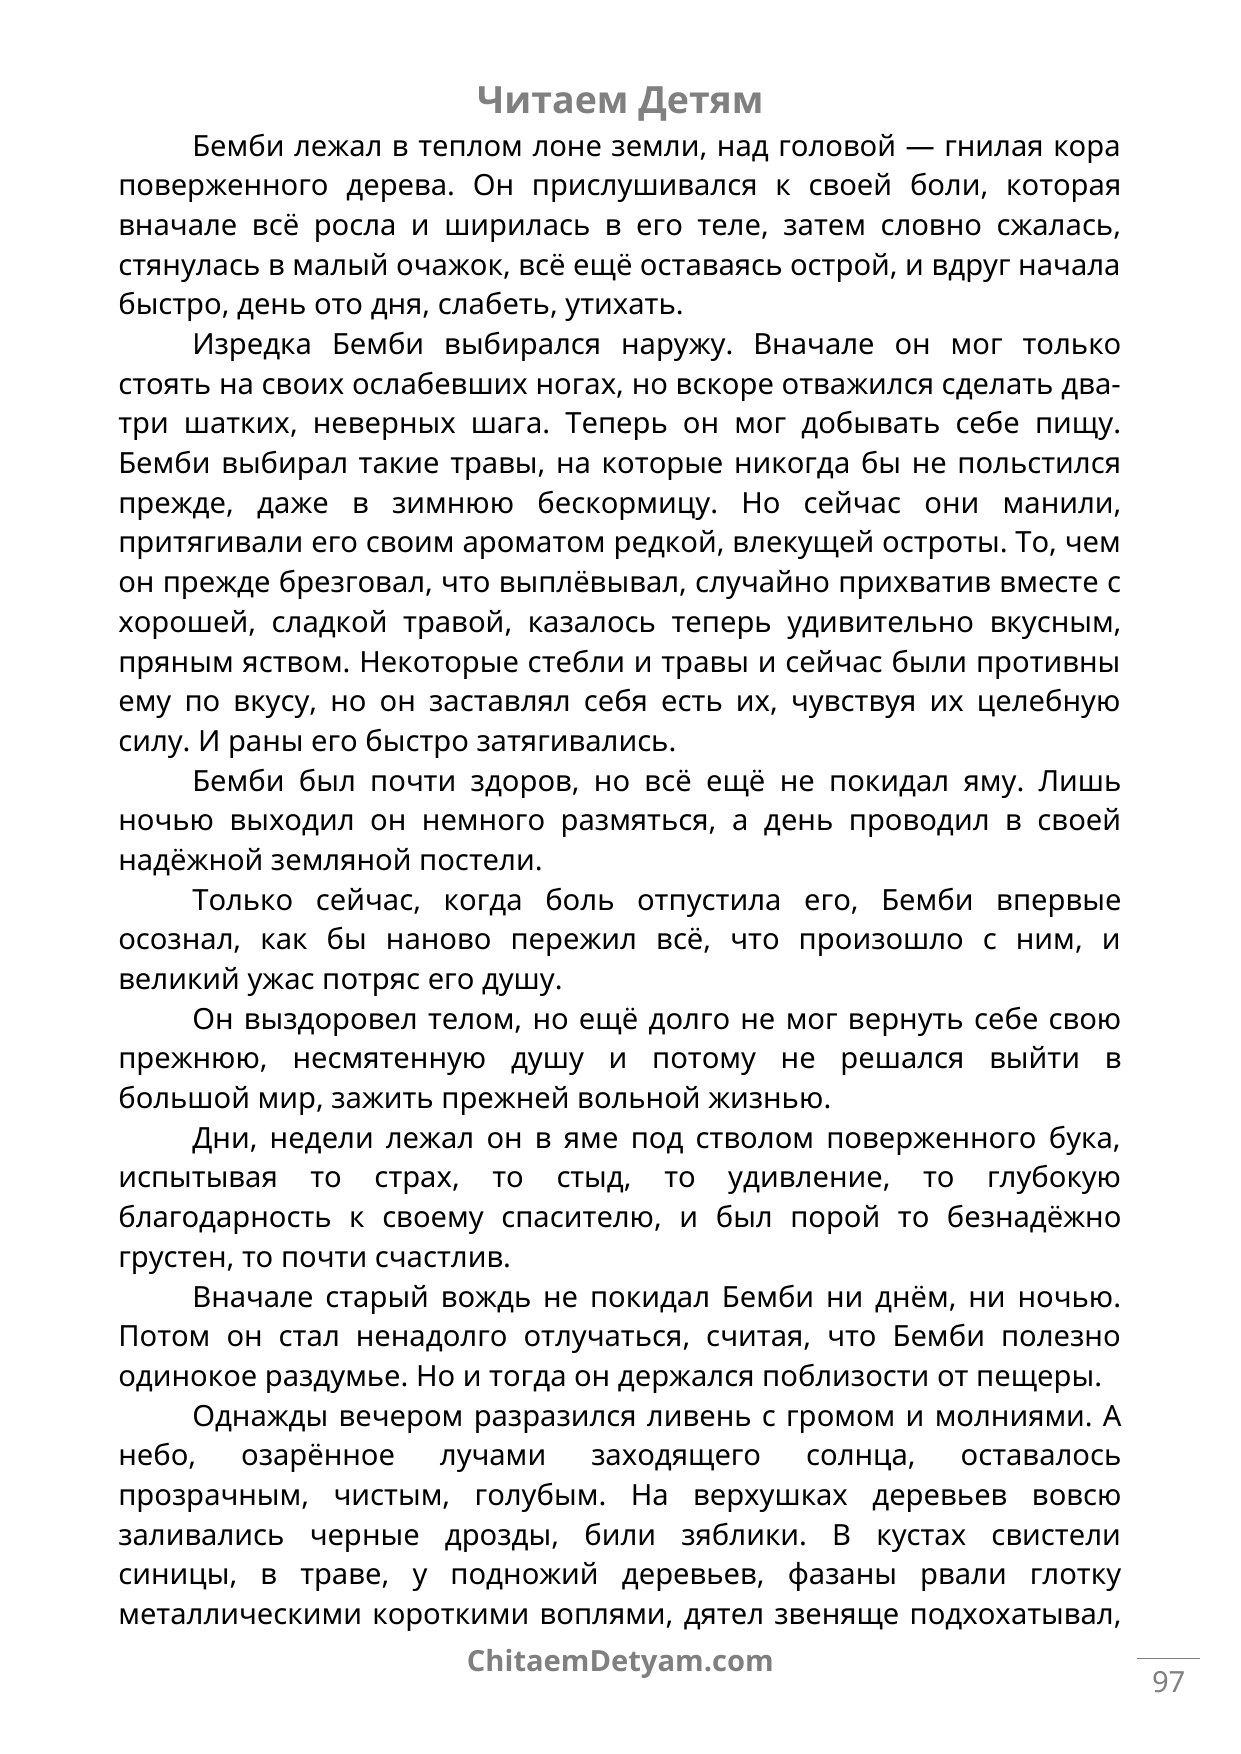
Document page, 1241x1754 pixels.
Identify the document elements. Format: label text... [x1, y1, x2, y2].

text Бемби был почти здоров, но всё ещё не покидал яму. Лишь ночью выходил он немного размяться, а день проводил в своей надёжной земляной постели. [118, 760, 1122, 879]
text Бемби лежал в теплом лоне земли, над головой — гнилая кора поверженного дерева. Он прислушивался к своей боли, которая вначале всё росла и ширилась в его теле, затем словно сжалась, стянулась в малый очажок, всё ещё оставаясь острой, и вдруг начала быстро, день ото дня, слабеть, утихать. [118, 125, 1122, 323]
text Только сейчас, когда боль отпустила его, Бемби впервые осознал, как бы наново пережил всё, что произошло с ним, и великий ужас потряс его душу. [118, 879, 1122, 998]
text Вначале старый вождь не покидал Бемби ни днём, ни ночью. Потом он стал ненадолго отлучаться, считая, что Бемби полезно одинокое раздумье. Но и тогда он держался поблизости от пещеры. [118, 1276, 1122, 1395]
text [118, 1395, 1122, 1633]
text Изредка Бемби выбирался наружу. Вначале он мог только стоять на своих ослабевших ногах, но вскоре отважился сделать два-три шатких, неверных шага. Теперь он мог добывать себе пищу. Бемби выбирал такие травы, на которые никогда бы не польстился прежде, даже в зимнюю бескормицу. Но сейчас они манили, притягивали его своим ароматом редкой, влекущей остроты. То, чем он прежде брезговал, что выплёвывал, случайно прихватив вместе с хорошей, сладкой травой, казалось теперь удивительно вкусным, пряным яством. Некоторые стебли и травы и сейчас были противны ему по вкусу, но он заставлял себя есть их, чувствуя их целебную силу. И раны его быстро затягивались. [118, 323, 1122, 760]
text Дни, недели лежал он в яме под стволом поверженного бука, испытывая то страх, то стыд, то удивление, то глубокую благодарность к своему спасителю, и был порой то безнадёжно грустен, то почти счастлив. [118, 1117, 1122, 1276]
text Он выздоровел телом, но ещё долго не мог вернуть себе свою прежнюю, несмятенную душу и потому не решался выйти в большой мир, зажить прежней вольной жизнью. [118, 998, 1122, 1117]
